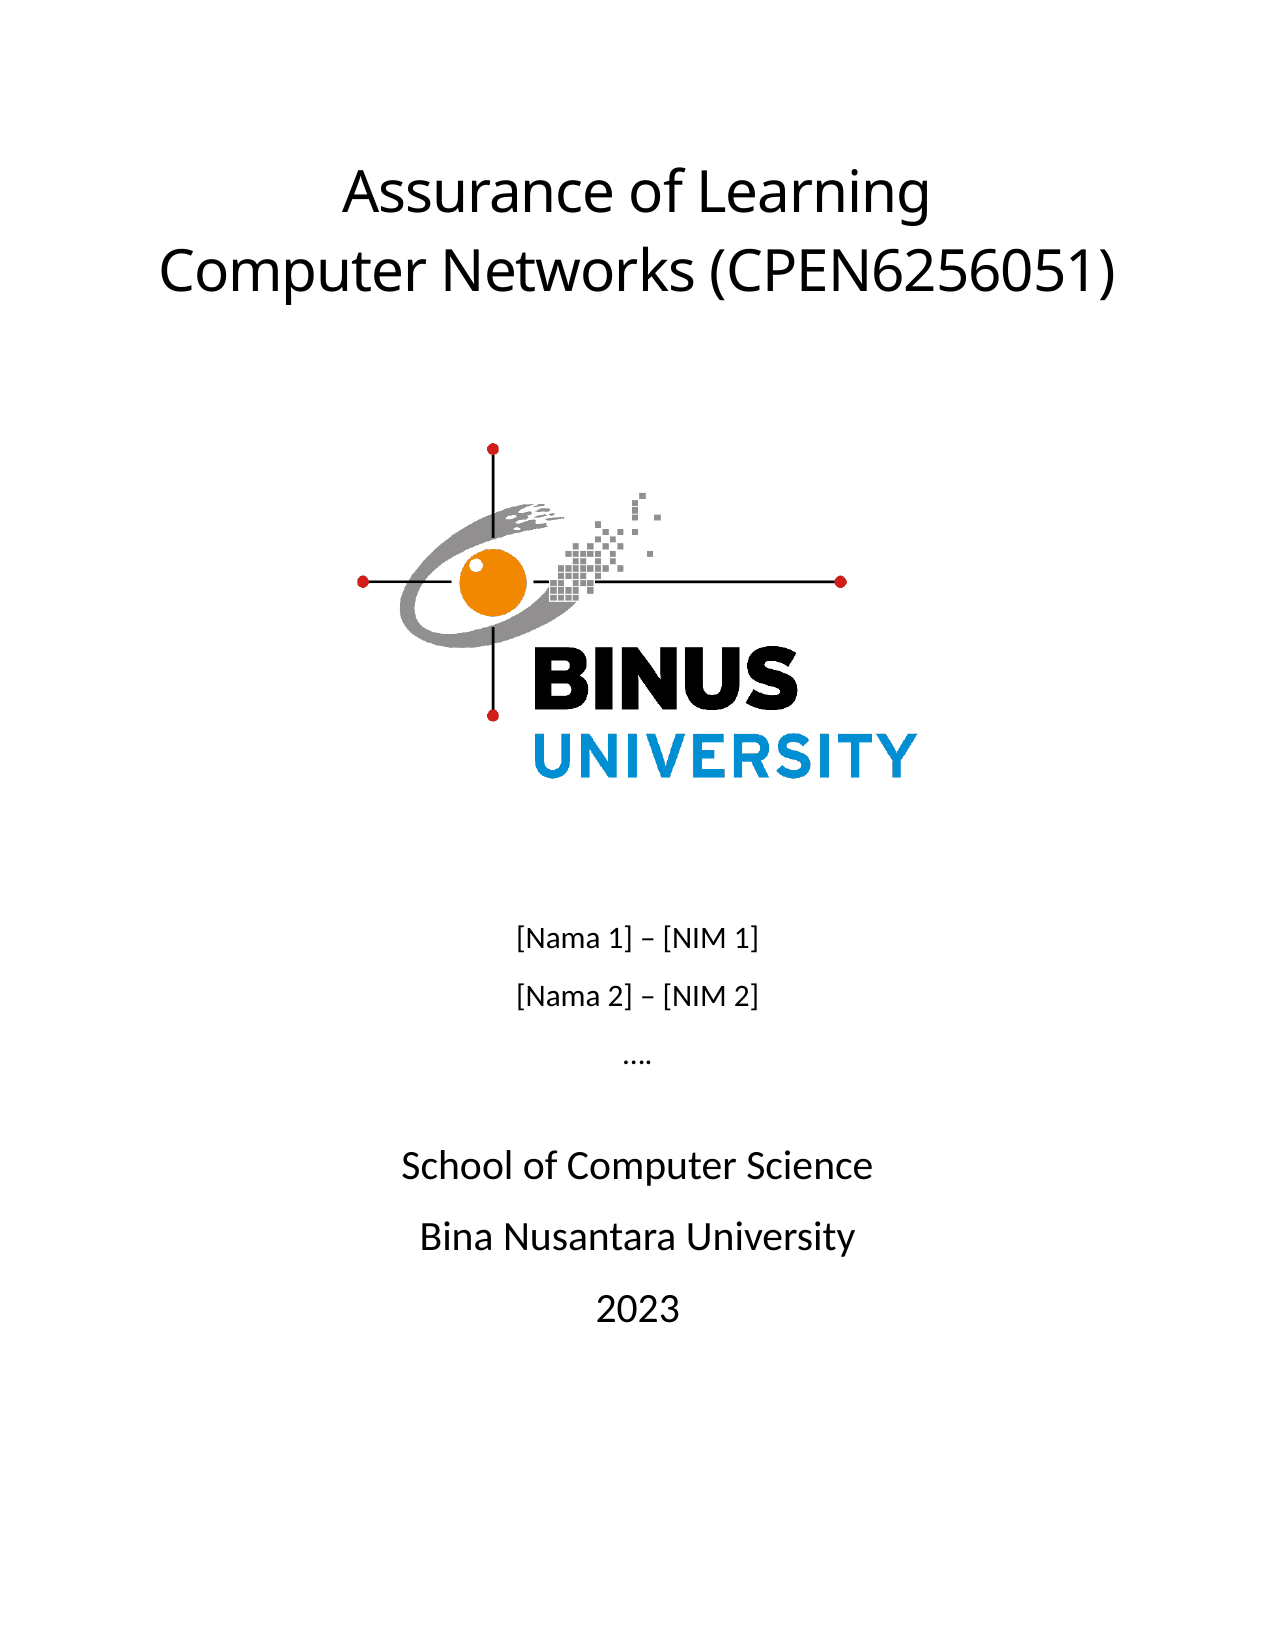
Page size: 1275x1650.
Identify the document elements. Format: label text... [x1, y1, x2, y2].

text School of Computer Science [150, 1139, 1125, 1189]
title Assurance of Learning [150, 150, 1125, 229]
picture [342, 308, 933, 900]
title Computer Networks (CPEN6256051) [150, 229, 1125, 309]
text 2023 [150, 1282, 1125, 1333]
text [Nama 1] – [NIM 1] [150, 918, 1125, 956]
text …. [150, 1034, 1125, 1072]
text Bina Nusantara University [150, 1210, 1125, 1261]
text [Nama 2] – [NIM 2] [150, 976, 1125, 1014]
